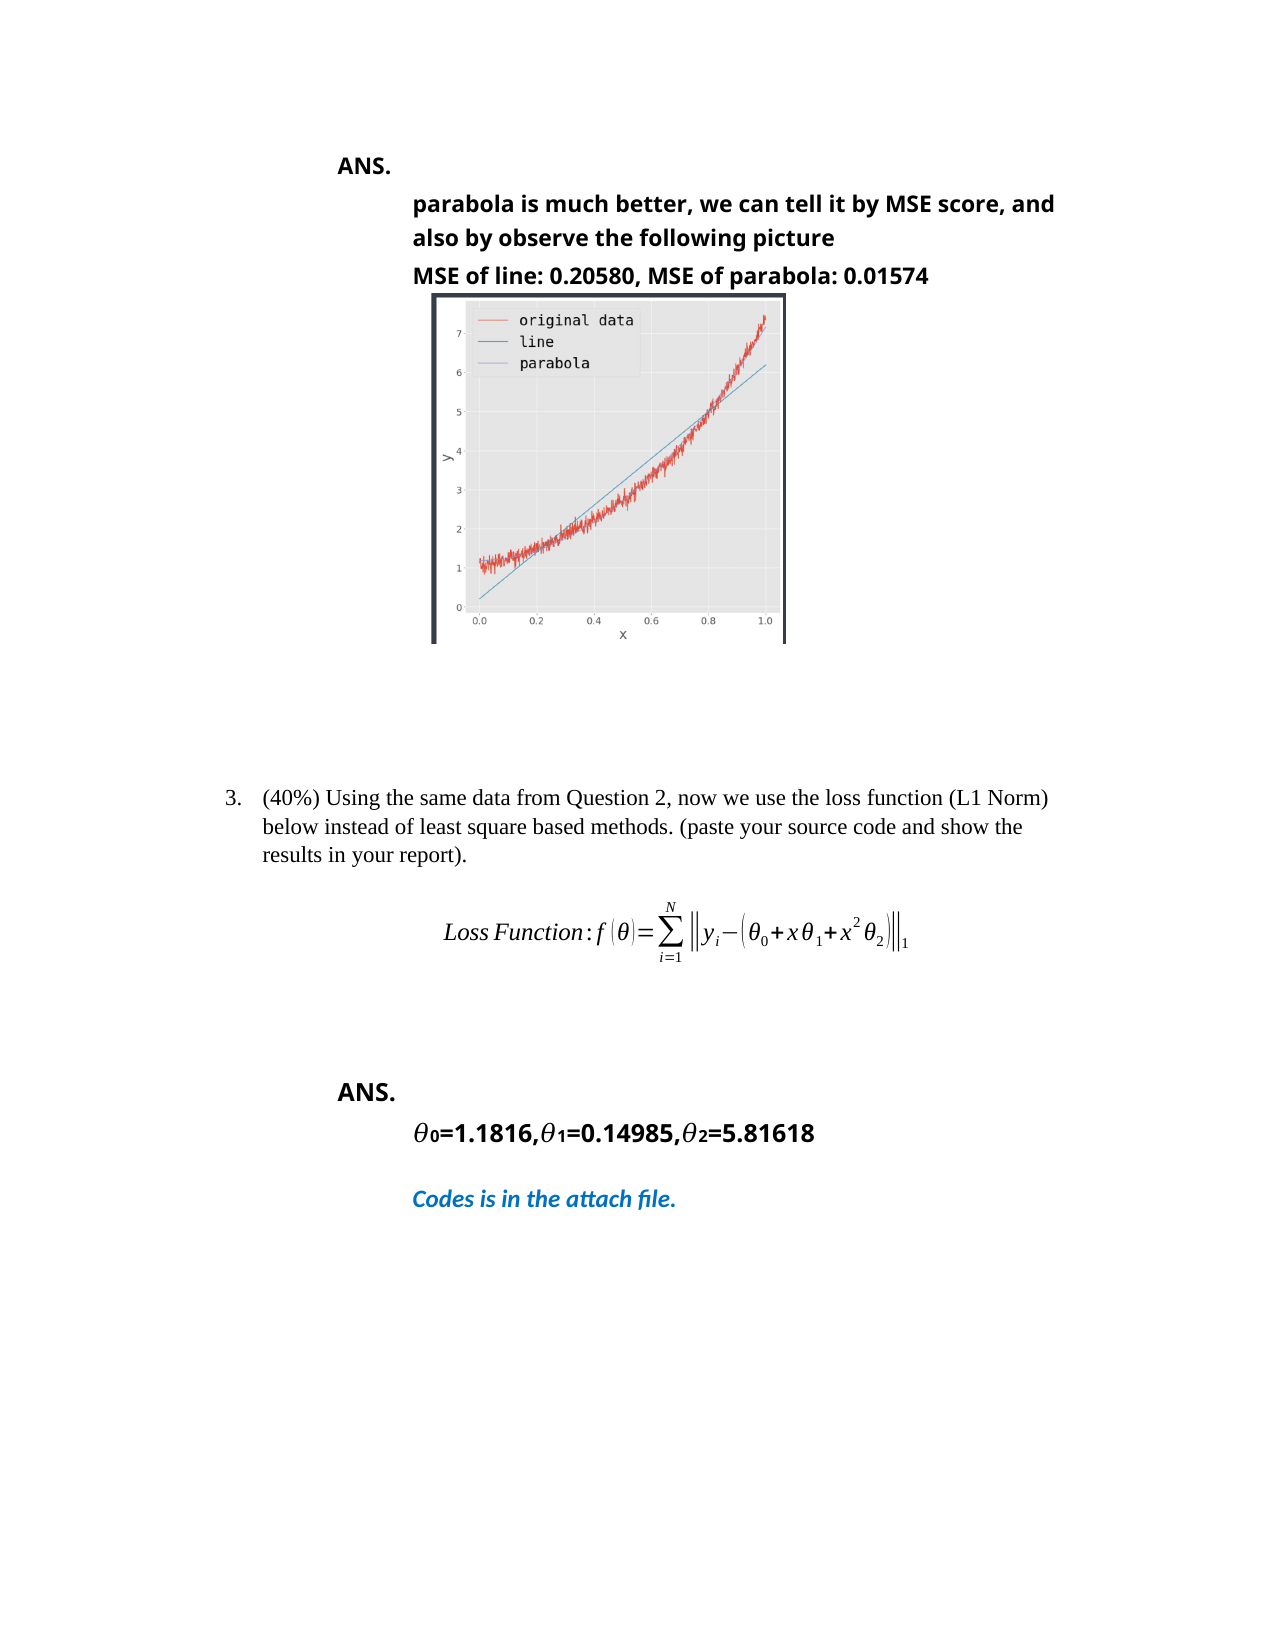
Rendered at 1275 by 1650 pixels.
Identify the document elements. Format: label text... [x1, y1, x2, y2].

subtitle ANS. [337, 1075, 1087, 1109]
subtitle 𝜃0=1.1816,𝜃1=0.14985,𝜃2=5.81618 [412, 1116, 1087, 1150]
subtitle ANS. [337, 150, 1087, 181]
subtitle MSE of line: 0.20580, MSE of parabola: 0.01574 [412, 259, 1087, 291]
list Codes is in the attach file. [412, 1183, 1087, 1213]
subtitle parabola is much better, we can tell it by MSE score, and also by observe the following picture [412, 188, 1087, 253]
list (40%) Using the same data from Question 2, now we use the loss function (L1 Norm) below instead of least square based methods. (paste your source code and show the results in your report). [225, 784, 1087, 868]
